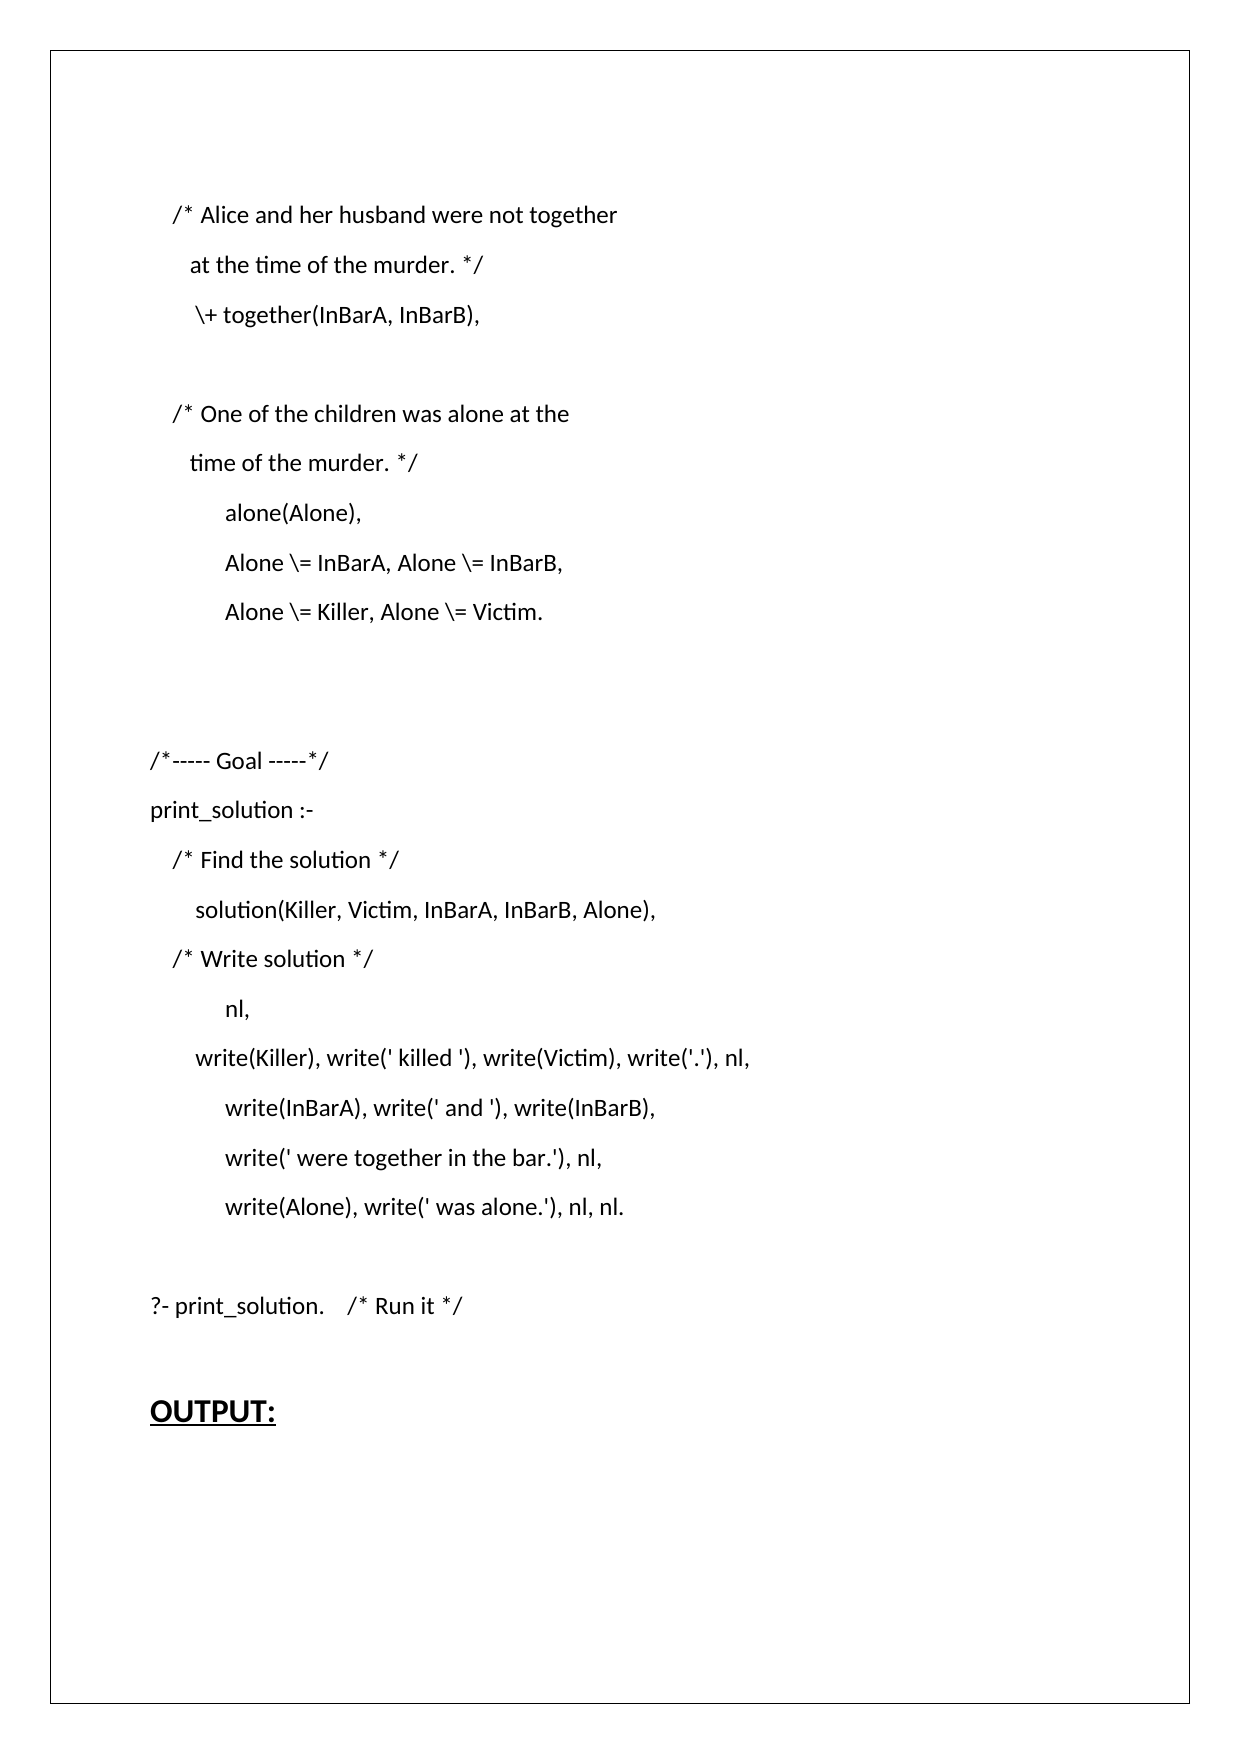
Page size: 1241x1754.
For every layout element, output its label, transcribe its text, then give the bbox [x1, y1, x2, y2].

text OUTPUT: [150, 1389, 1090, 1430]
text print_solution :- [150, 794, 1090, 825]
text \+ together(InBarA, InBarB), [150, 299, 1090, 329]
text nl, [150, 993, 1090, 1023]
text Alone \= InBarA, Alone \= InBarB, [150, 547, 1090, 577]
text solution(Killer, Victim, InBarA, InBarB, Alone), [150, 894, 1090, 924]
text time of the murder. */ [150, 447, 1090, 478]
text Alone \= Killer, Alone \= Victim. [150, 596, 1090, 627]
text write(Alone), write(' was alone.'), nl, nl. [150, 1191, 1090, 1222]
text alone(Alone), [150, 497, 1090, 528]
text write(Killer), write(' killed '), write(Victim), write('.'), nl, [150, 1042, 1090, 1073]
text /*----- Goal -----*/ [150, 745, 1090, 776]
text /* Find the solution */ [150, 844, 1090, 875]
text /* Write solution */ [150, 943, 1090, 974]
text write(InBarA), write(' and '), write(InBarB), [150, 1092, 1090, 1123]
text ?- print_solution. /* Run it */ [150, 1290, 1090, 1321]
text write(' were together in the bar.'), nl, [150, 1142, 1090, 1172]
text /* Alice and her husband were not together [150, 199, 1090, 230]
text /* One of the children was alone at the [150, 398, 1090, 428]
text at the time of the murder. */ [150, 249, 1090, 280]
